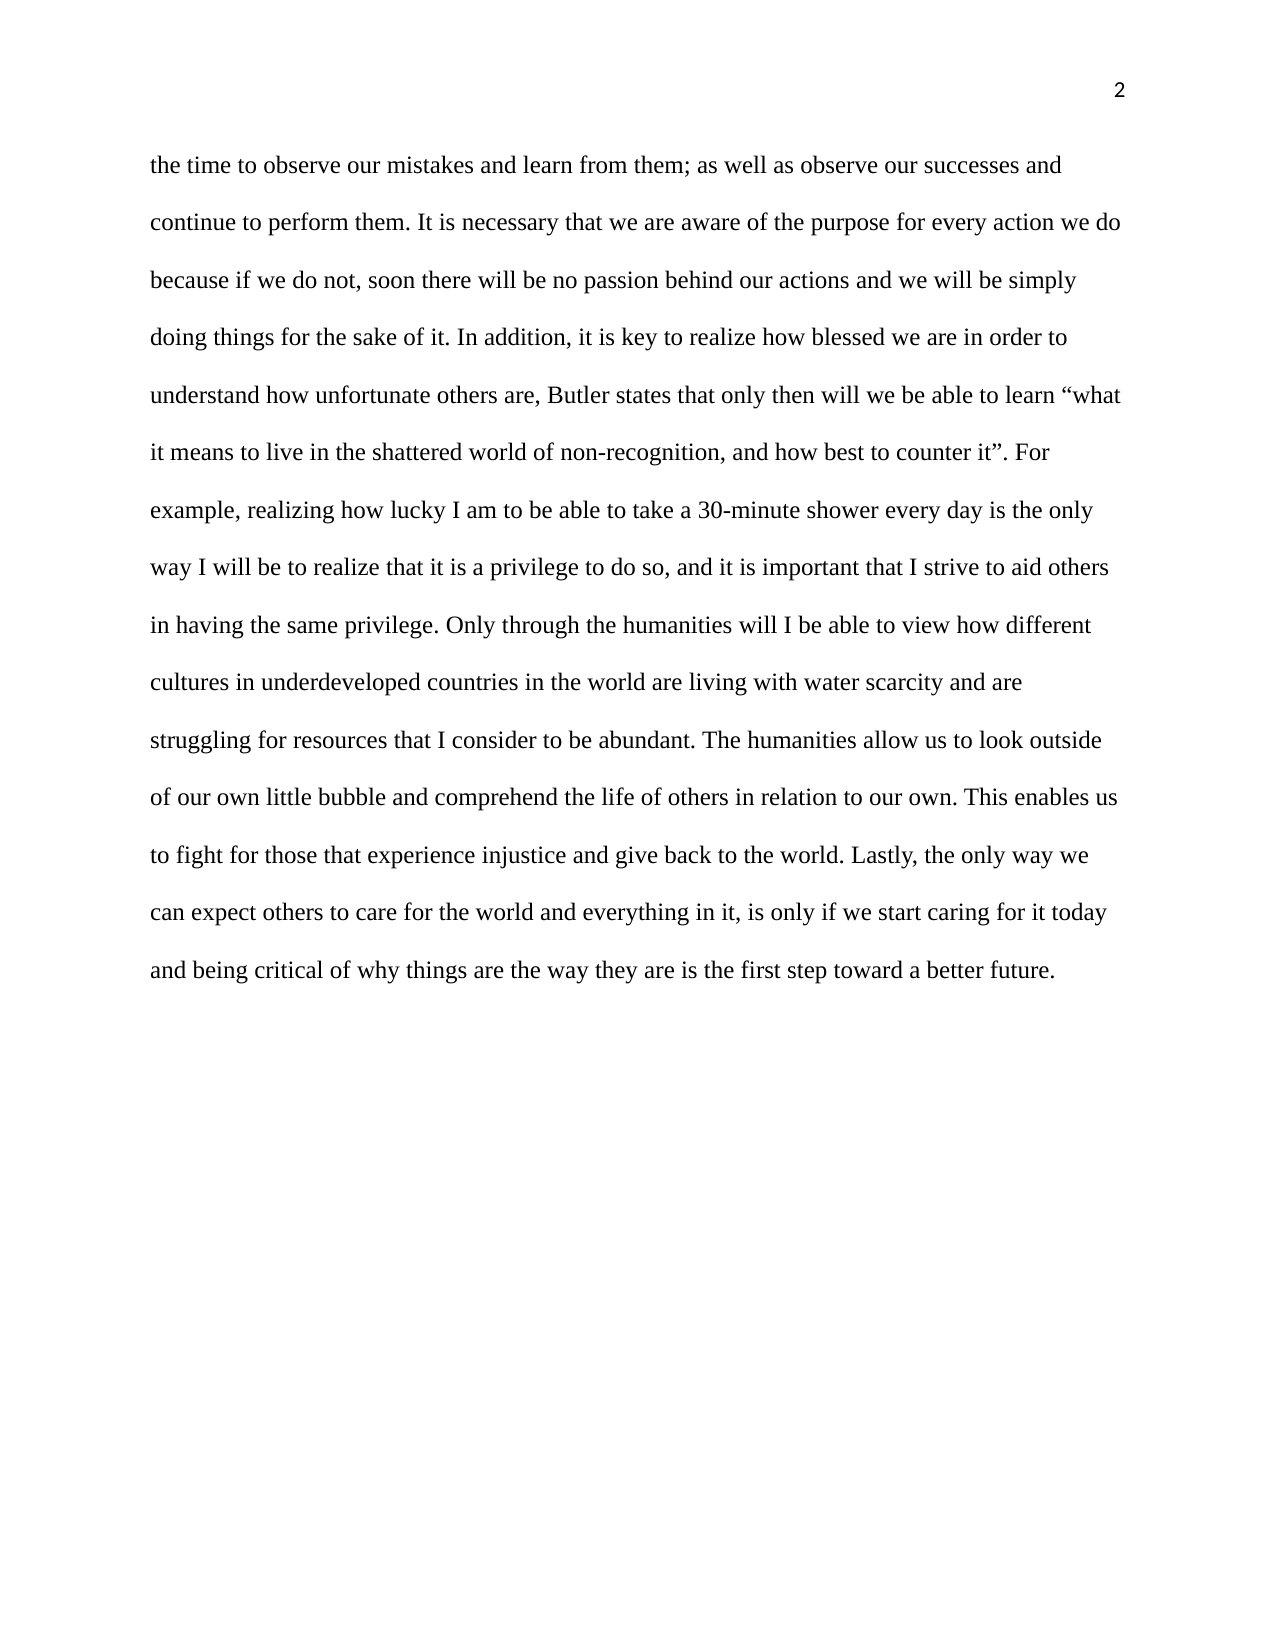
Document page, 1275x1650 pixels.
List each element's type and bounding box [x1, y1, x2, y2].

text [150, 150, 1125, 984]
